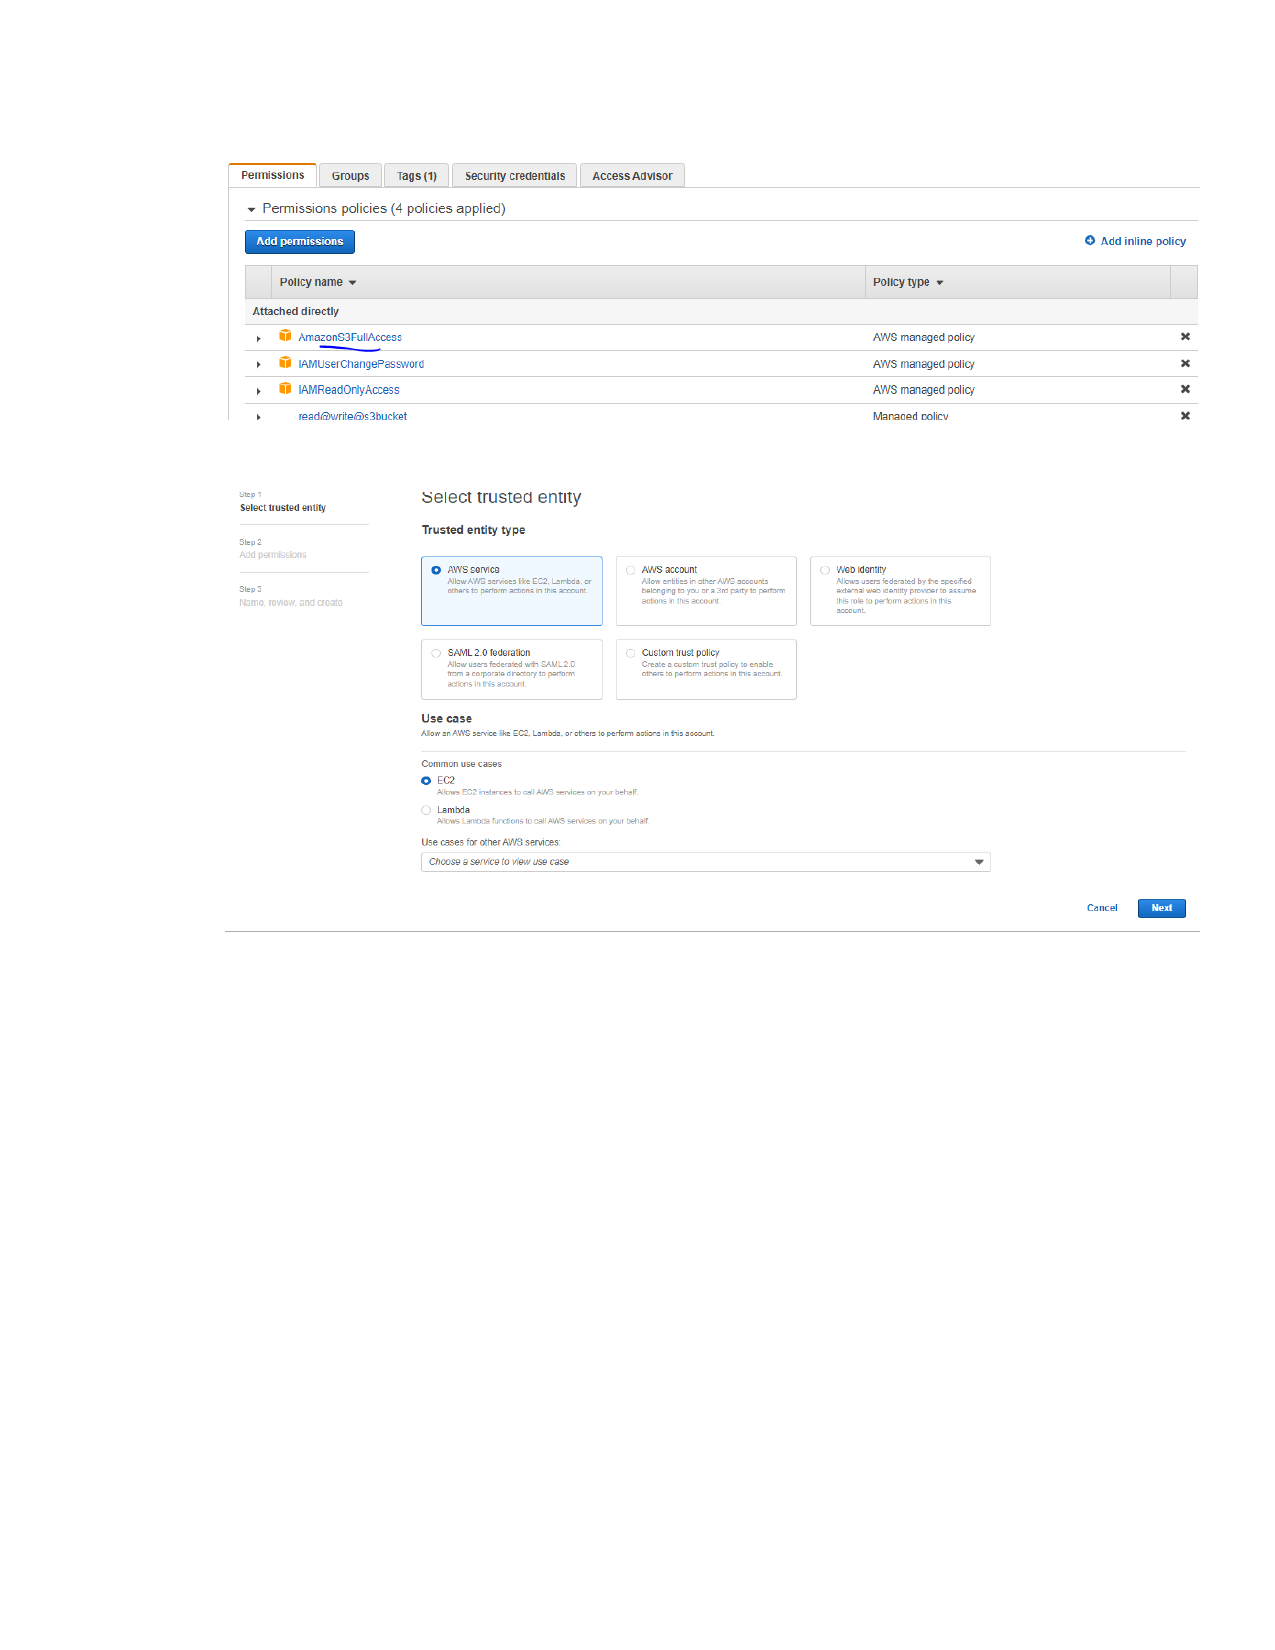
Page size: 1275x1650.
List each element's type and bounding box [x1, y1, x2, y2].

picture [225, 492, 1200, 932]
picture [225, 150, 1200, 420]
